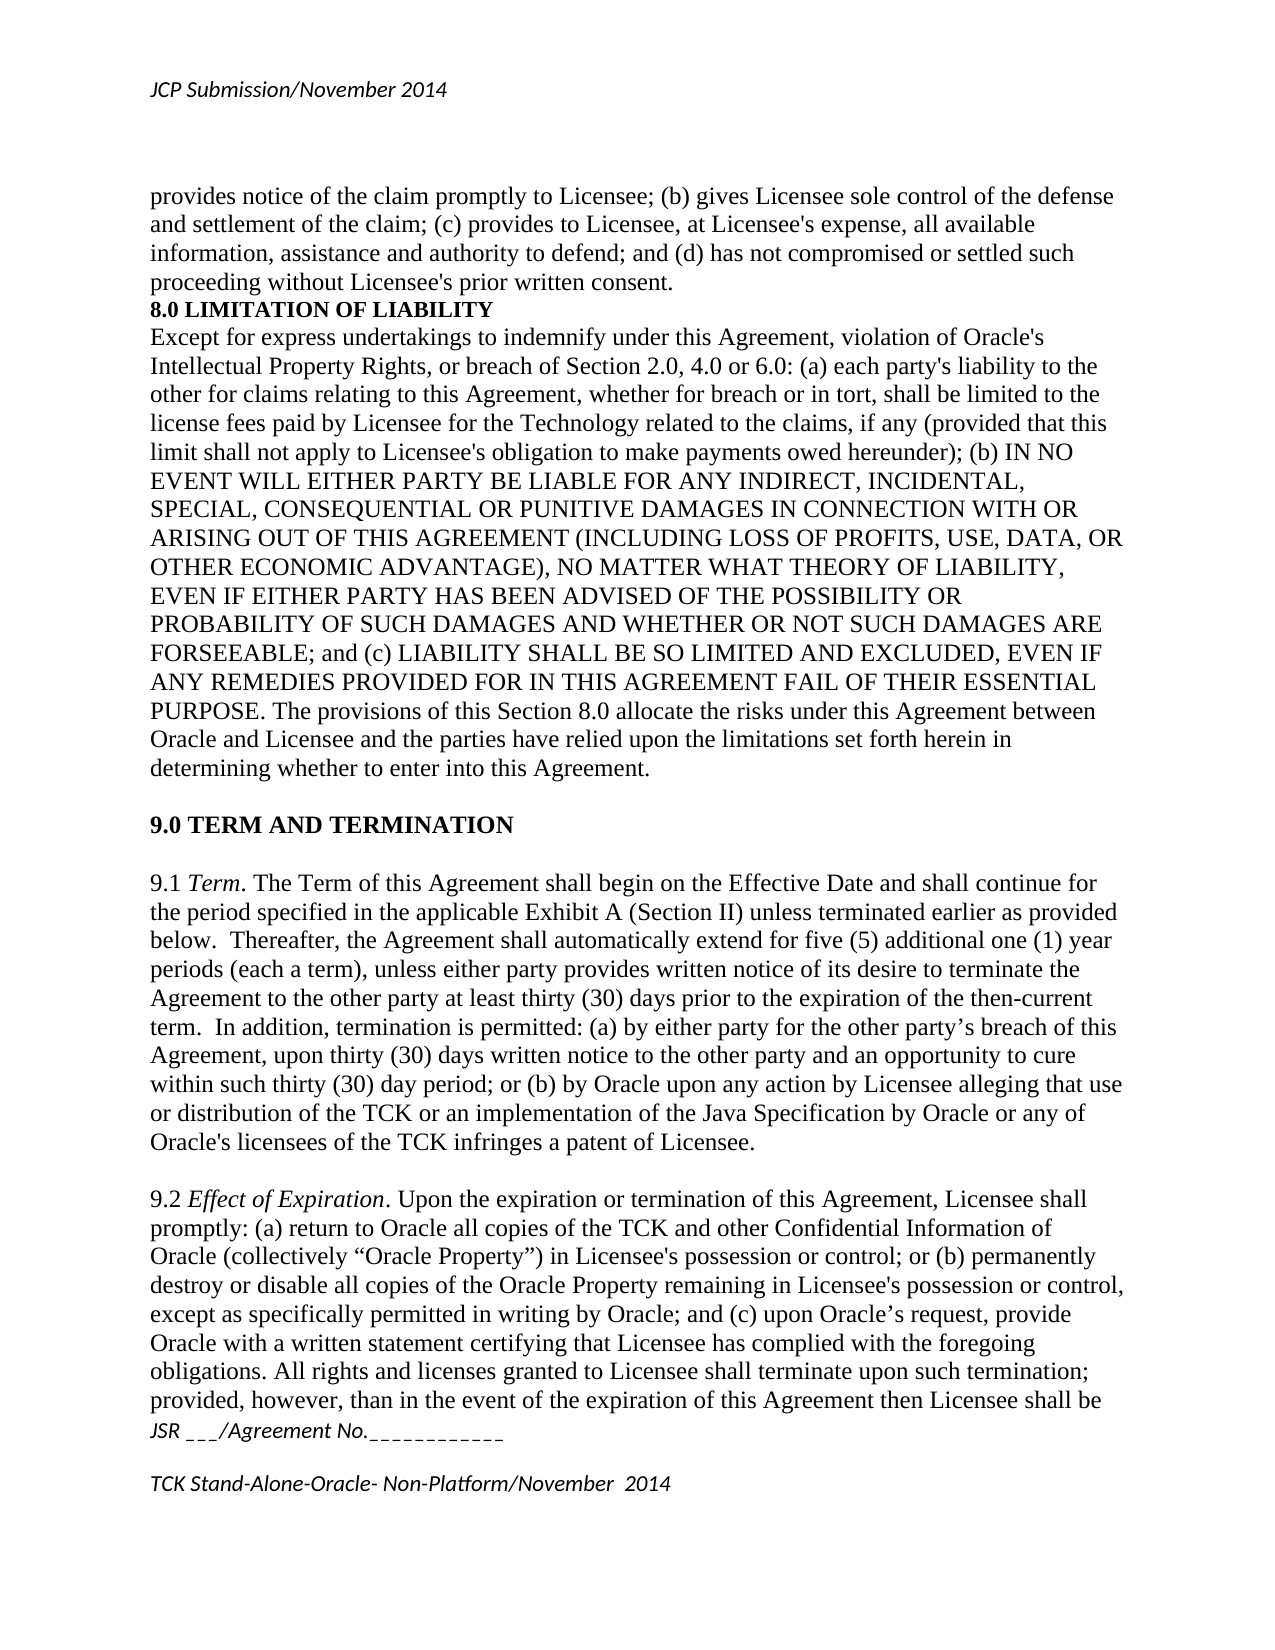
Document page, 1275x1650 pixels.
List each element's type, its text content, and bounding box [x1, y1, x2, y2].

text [150, 1184, 1125, 1414]
text Except for express undertakings to indemnify under this Agreement, violation of Oracle's Intellectual Property Rights, or breach of Section 2.0, 4.0 or 6.0: (a) each party's liability to the other for claims relating to this Agreement, whether for breach or in tort, shall be limited to the license fees paid by Licensee for the Technology related to the claims, if any (provided that this limit shall not apply to Licensee's obligation to make payments owed hereunder); (b) IN NO EVENT WILL EITHER PARTY BE LIABLE FOR ANY INDIRECT, INCIDENTAL, SPECIAL, CONSEQUENTIAL OR PUNITIVE DAMAGES IN CONNECTION WITH OR ARISING OUT OF THIS AGREEMENT (INCLUDING LOSS OF PROFITS, USE, DATA, OR OTHER ECONOMIC ADVANTAGE), NO MATTER WHAT THEORY OF LIABILITY, EVEN IF EITHER PARTY HAS BEEN ADVISED OF THE POSSIBILITY OR PROBABILITY OF SUCH DAMAGES AND WHETHER OR NOT SUCH DAMAGES ARE FORSEEABLE; and (c) LIABILITY SHALL BE SO LIMITED AND EXCLUDED, EVEN IF ANY REMEDIES PROVIDED FOR IN THIS AGREEMENT FAIL OF THEIR ESSENTIAL PURPOSE. The provisions of this Section 8.0 allocate the risks under this Agreement between Oracle and Licensee and the parties have relied upon the limitations set forth herein in determining whether to enter into this Agreement. [150, 322, 1125, 782]
text 9.0 TERM AND TERMINATION [150, 811, 1125, 839]
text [150, 181, 1125, 296]
text 8.0 LIMITATION OF LIABILITY [150, 296, 1125, 322]
text 9.1 Term. The Term of this Agreement shall begin on the Effective Date and shall continue for the period specified in the applicable Exhibit A (Section II) unless terminated earlier as provided below. Thereafter, the Agreement shall automatically extend for five (5) additional one (1) year periods (each a term), unless either party provides written notice of its desire to terminate the Agreement to the other party at least thirty (30) days prior to the expiration of the then-current term. In addition, termination is permitted: (a) by either party for the other party’s breach of this Agreement, upon thirty (30) days written notice to the other party and an opportunity to cure within such thirty (30) day period; or (b) by Oracle upon any action by Licensee alleging that use or distribution of the TCK or an implementation of the Java Specification by Oracle or any of Oracle's licensees of the TCK infringes a patent of Licensee. [150, 868, 1125, 1155]
